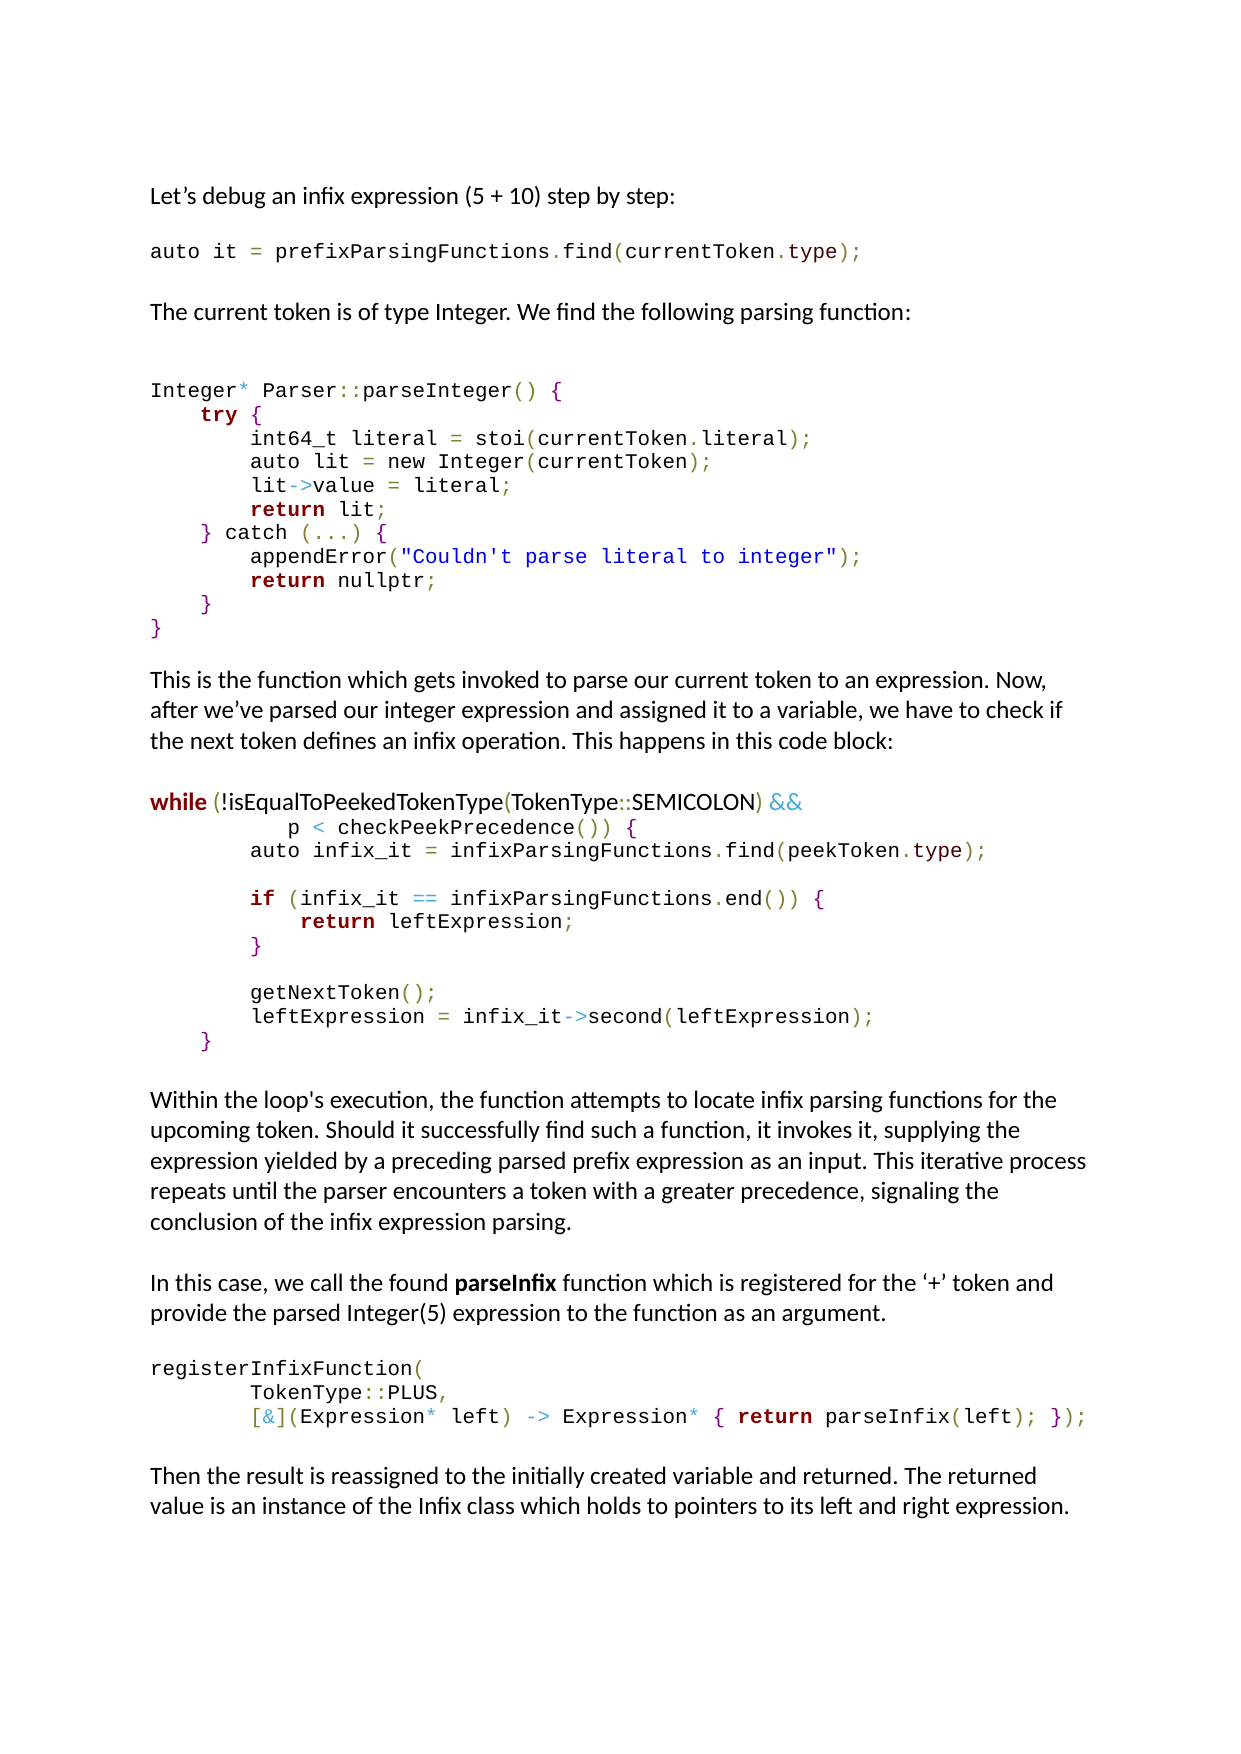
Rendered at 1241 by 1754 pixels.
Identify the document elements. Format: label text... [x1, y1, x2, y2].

text The current token is of type Integer. We find the following parsing function: [150, 296, 1090, 326]
text registerInfixFunction( [150, 1358, 1090, 1382]
text } catch (...) { [150, 522, 1090, 546]
text try { [150, 404, 1090, 428]
text auto infix_it = infixParsingFunctions.find(peekToken.type); [150, 840, 1090, 864]
text Let’s debug an infix expression (5 + 10) step by step: [150, 181, 1090, 211]
text In this case, we call the found parseInfix function which is registered for the ‘+’ token and provide the parsed Integer(5) expression to the function as an argument. [150, 1267, 1090, 1328]
text Integer* Parser::parseInteger() { [150, 380, 1090, 404]
text } [150, 593, 1090, 617]
text } [150, 617, 1090, 641]
text int64_t literal = stoi(currentToken.literal); [150, 428, 1090, 451]
text return lit; [150, 499, 1090, 522]
text lit->value = literal; [150, 475, 1090, 499]
text [&](Expression* left) -> Expression* { return parseInfix(left); }); [150, 1406, 1090, 1429]
text TokenType::PLUS, [150, 1382, 1090, 1406]
text auto lit = new Integer(currentToken); [150, 451, 1090, 475]
text } [150, 935, 1090, 959]
text Within the loop's execution, the function attempts to locate infix parsing functions for the upcoming token. Should it successfully find such a function, it invokes it, supplying the expression yielded by a preceding parsed prefix expression as an input. This iterative process repeats until the parser encounters a token with a greater precedence, signaling the conclusion of the infix expression parsing. [150, 1053, 1090, 1236]
text } [150, 1029, 1090, 1053]
text p < checkPeekPrecedence()) { [150, 817, 1090, 840]
text appendError("Couldn't parse literal to integer"); [150, 546, 1090, 569]
text return leftExpression; [150, 911, 1090, 935]
text This is the function which gets invoked to parse our current token to an expression. Now, after we’ve parsed our integer expression and assigned it to a variable, we have to check if the next token defines an infix operation. This happens in this code block: while (!isEqualToPeekedTokenType(TokenType::SEMICOLON) && [150, 664, 1090, 817]
text return nullptr; [150, 569, 1090, 593]
text Then the result is reassigned to the initially created variable and returned. The returned value is an instance of the Infix class which holds to pointers to its left and right expression. [150, 1460, 1090, 1521]
text auto it = prefixParsingFunctions.find(currentToken.type); [150, 242, 1090, 265]
text getNextToken(); [150, 982, 1090, 1006]
text if (infix_it == infixParsingFunctions.end()) { [150, 888, 1090, 911]
text leftExpression = infix_it->second(leftExpression); [150, 1006, 1090, 1029]
